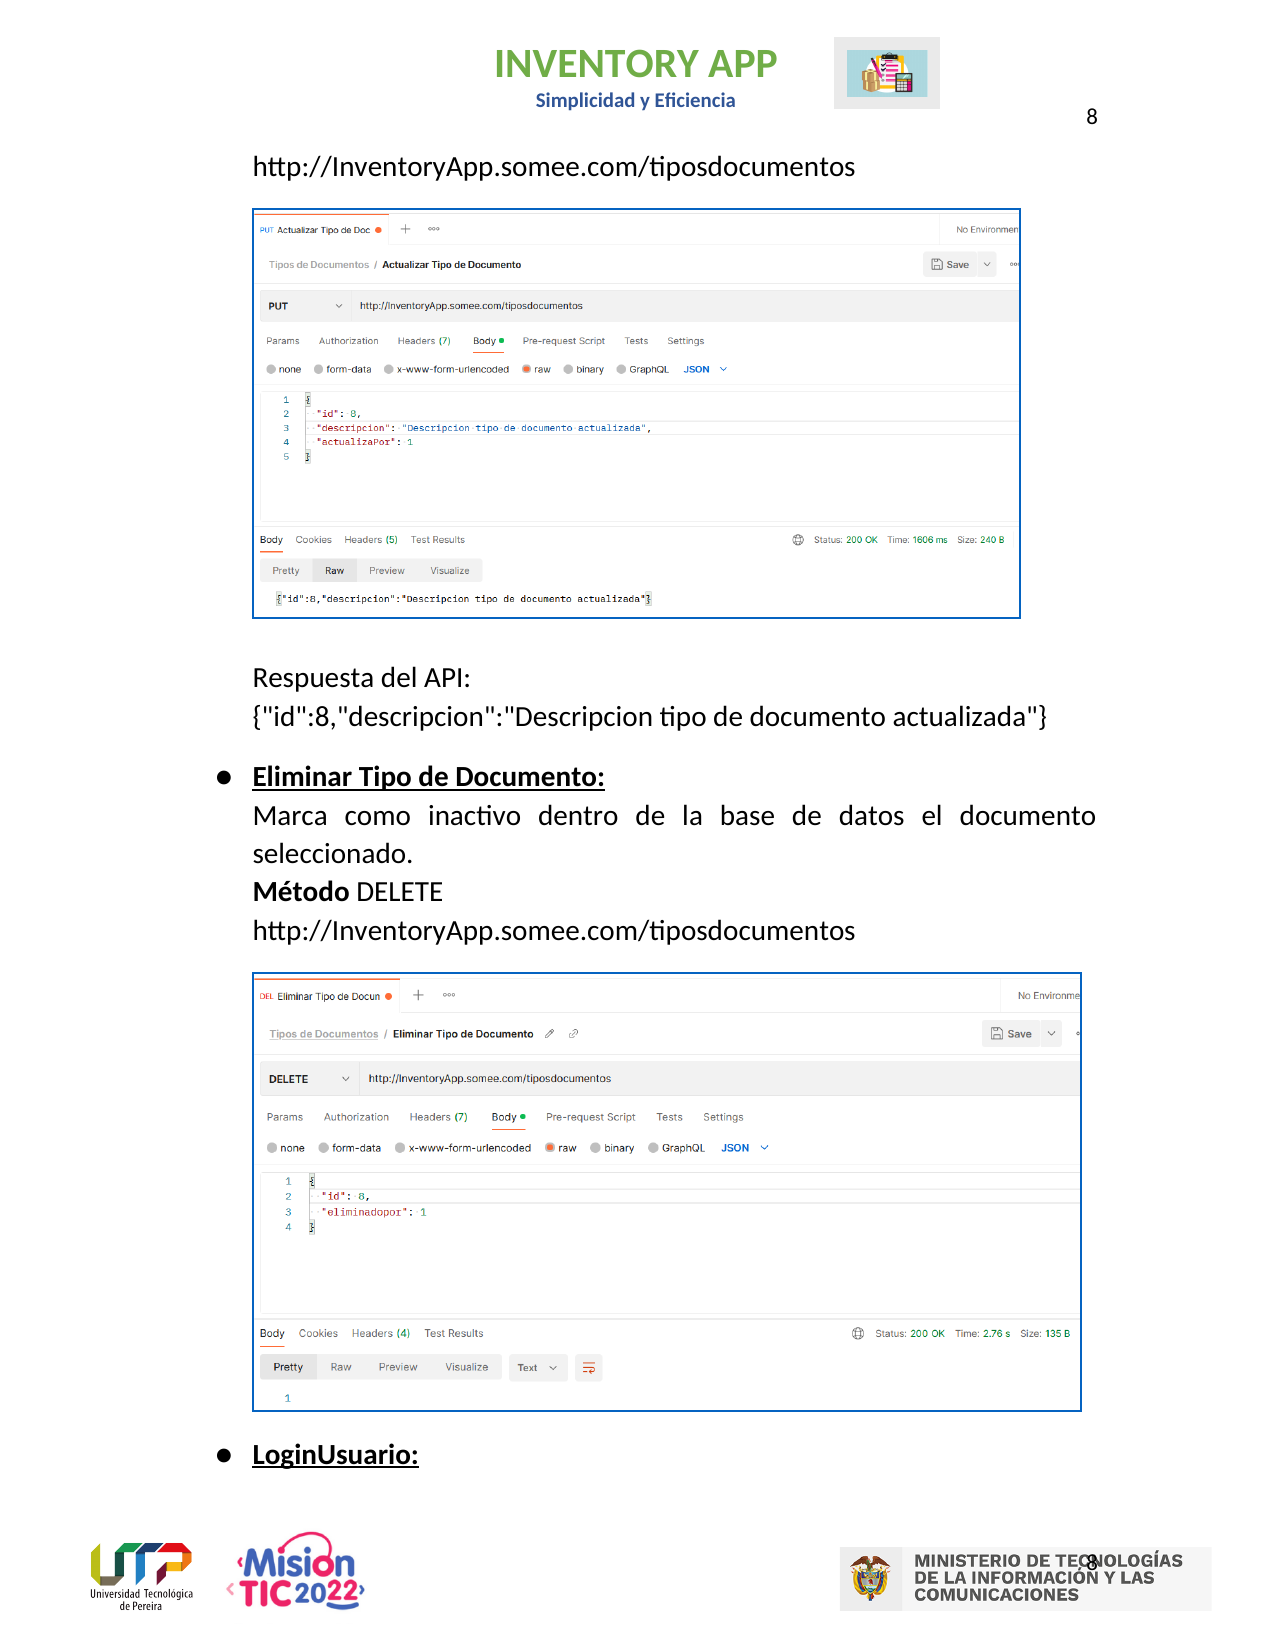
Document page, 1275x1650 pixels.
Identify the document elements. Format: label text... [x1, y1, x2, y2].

text http://InventoryApp.somee.com/tiposdocumentos [252, 912, 1098, 948]
picture [847, 50, 928, 97]
text Método DELETE [252, 873, 1098, 909]
text Marca como inactivo dentro de la base de datos el documento seleccionado. [252, 797, 1098, 871]
picture [839, 1547, 1212, 1611]
picture [254, 210, 1019, 617]
picture [88, 1542, 195, 1611]
list LoginUsuario: [215, 1436, 1098, 1472]
text {"id":8,"descripcion":"Descripcion tipo de documento actualizada"} [252, 698, 1098, 733]
text http://InventoryApp.somee.com/tiposdocumentos [252, 148, 1098, 183]
picture [223, 1527, 371, 1624]
list Eliminar Tipo de Documento: [215, 758, 1098, 794]
picture [254, 974, 1080, 1410]
text Respuesta del API: [252, 659, 1098, 695]
